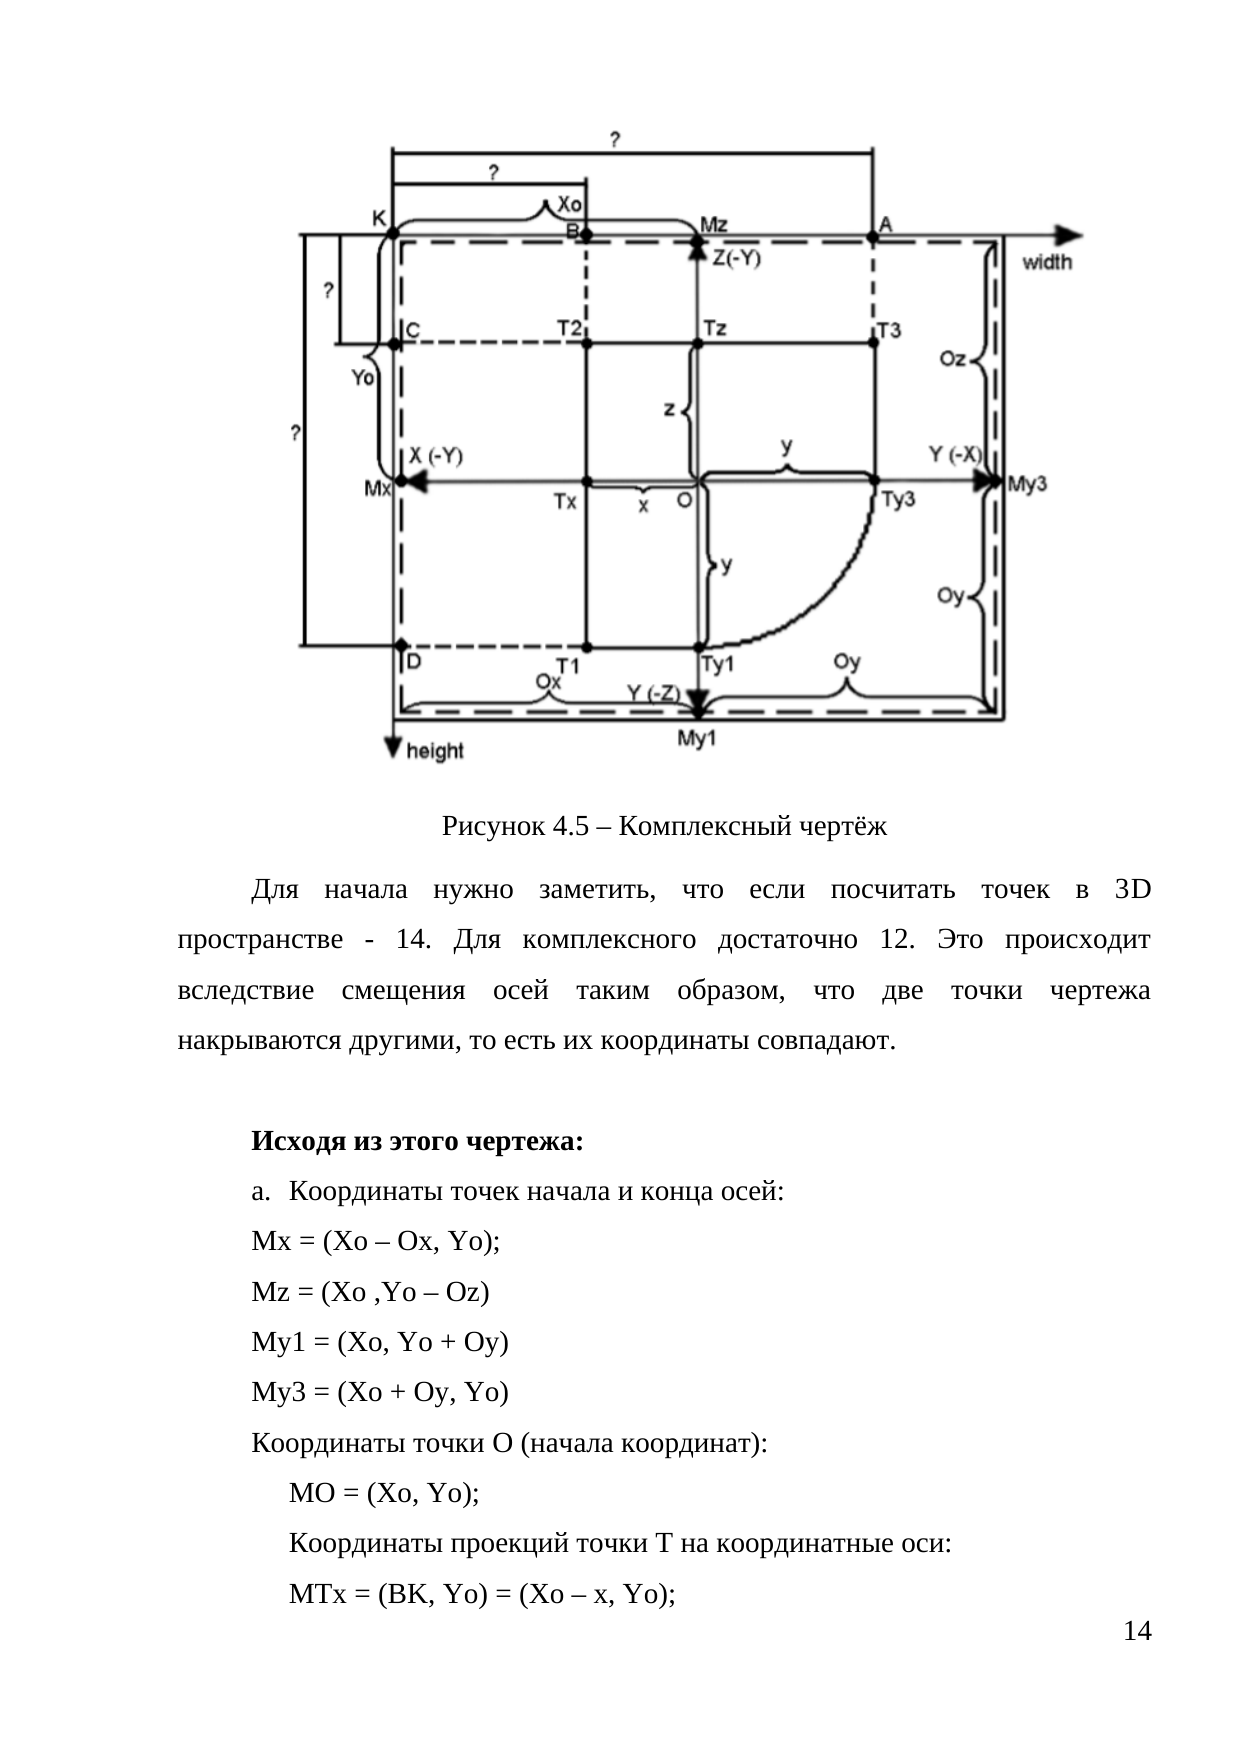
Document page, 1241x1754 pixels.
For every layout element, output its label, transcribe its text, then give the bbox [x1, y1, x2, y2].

text Исходя из этого чертежа: [177, 1123, 1152, 1156]
list Координаты точек начала и конца осей: [251, 1173, 1152, 1207]
text MO = (Xo, Yo); [288, 1475, 1152, 1509]
text My3 = (Xo + Oy, Yo) [251, 1374, 1152, 1408]
text Координаты точки O (начала координат): [251, 1425, 1152, 1458]
text My1 = (Xo, Yo + Oy) [251, 1324, 1152, 1358]
picture [271, 118, 1088, 780]
text Для начала нужно заметить, что если посчитать точек в 3D пространстве - 14. Для комплексного достаточно 12. Это происходит вследствие смещения осей таким образом, что две точки чертежа накрываются другими, то есть их координаты совпадают. [177, 871, 1152, 1056]
text MTx = (BK, Yo) = (Xo – x, Yo); [288, 1576, 1152, 1609]
text Mz = (Xo ,Yo – Oz) [251, 1274, 1152, 1307]
text Mx = (Xo – Ox, Yo); [251, 1223, 1152, 1257]
text Координаты проекций точки T на координатные оси: [288, 1525, 1152, 1559]
